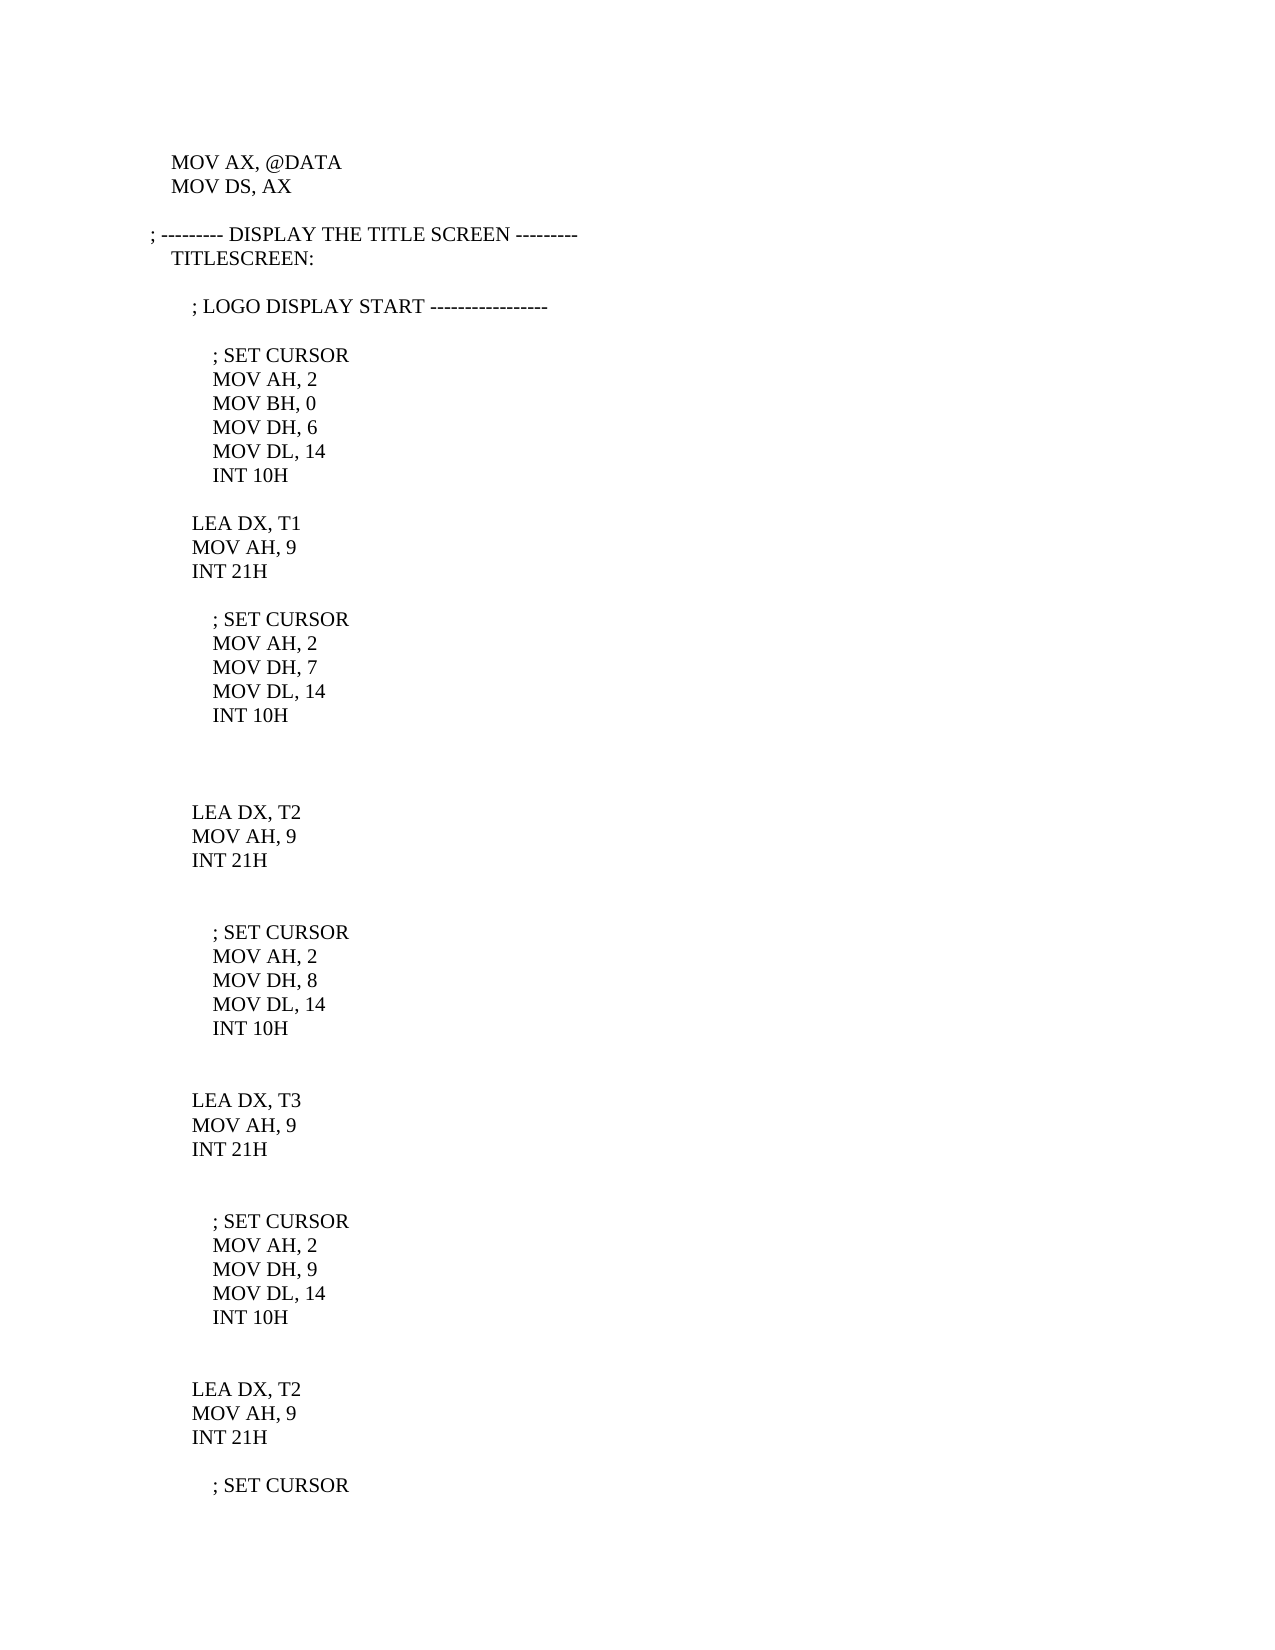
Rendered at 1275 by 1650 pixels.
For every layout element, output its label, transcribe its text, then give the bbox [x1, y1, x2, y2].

text MOV AH, 2 [150, 944, 1125, 968]
text INT 10H [150, 1016, 1125, 1040]
text INT 21H [150, 1425, 1125, 1449]
text INT 10H [150, 463, 1125, 487]
text MOV AH, 2 [150, 367, 1125, 391]
text MOV BH, 0 [150, 391, 1125, 415]
text INT 21H [150, 1137, 1125, 1161]
text ; LOGO DISPLAY START ----------------- [150, 294, 1125, 318]
text LEA DX, T2 [150, 800, 1125, 824]
text INT 21H [150, 559, 1125, 583]
text MOV DH, 8 [150, 968, 1125, 992]
text TITLESCREEN: [150, 246, 1125, 270]
text MOV AH, 9 [150, 824, 1125, 848]
text MOV AH, 9 [150, 1401, 1125, 1425]
text ; SET CURSOR [150, 607, 1125, 631]
text MOV DH, 6 [150, 415, 1125, 439]
text ; SET CURSOR [150, 342, 1125, 367]
text MOV AH, 2 [150, 631, 1125, 655]
text MOV AX, @DATA [150, 150, 1125, 174]
text LEA DX, T1 [150, 511, 1125, 535]
text MOV DH, 7 [150, 655, 1125, 679]
text MOV AH, 2 [150, 1233, 1125, 1257]
text LEA DX, T3 [150, 1088, 1125, 1112]
text ; SET CURSOR [150, 1209, 1125, 1233]
text INT 10H [150, 1305, 1125, 1329]
text MOV AH, 9 [150, 1112, 1125, 1137]
text MOV DL, 14 [150, 439, 1125, 463]
text MOV AH, 9 [150, 535, 1125, 559]
text MOV DL, 14 [150, 992, 1125, 1016]
text INT 10H [150, 703, 1125, 727]
text INT 21H [150, 848, 1125, 872]
text MOV DL, 14 [150, 679, 1125, 703]
text ; SET CURSOR [150, 1473, 1125, 1497]
text MOV DL, 14 [150, 1281, 1125, 1305]
text MOV DS, AX [150, 174, 1125, 198]
text ; --------- DISPLAY THE TITLE SCREEN --------- [150, 222, 1125, 246]
text LEA DX, T2 [150, 1377, 1125, 1401]
text MOV DH, 9 [150, 1257, 1125, 1281]
text ; SET CURSOR [150, 920, 1125, 944]
